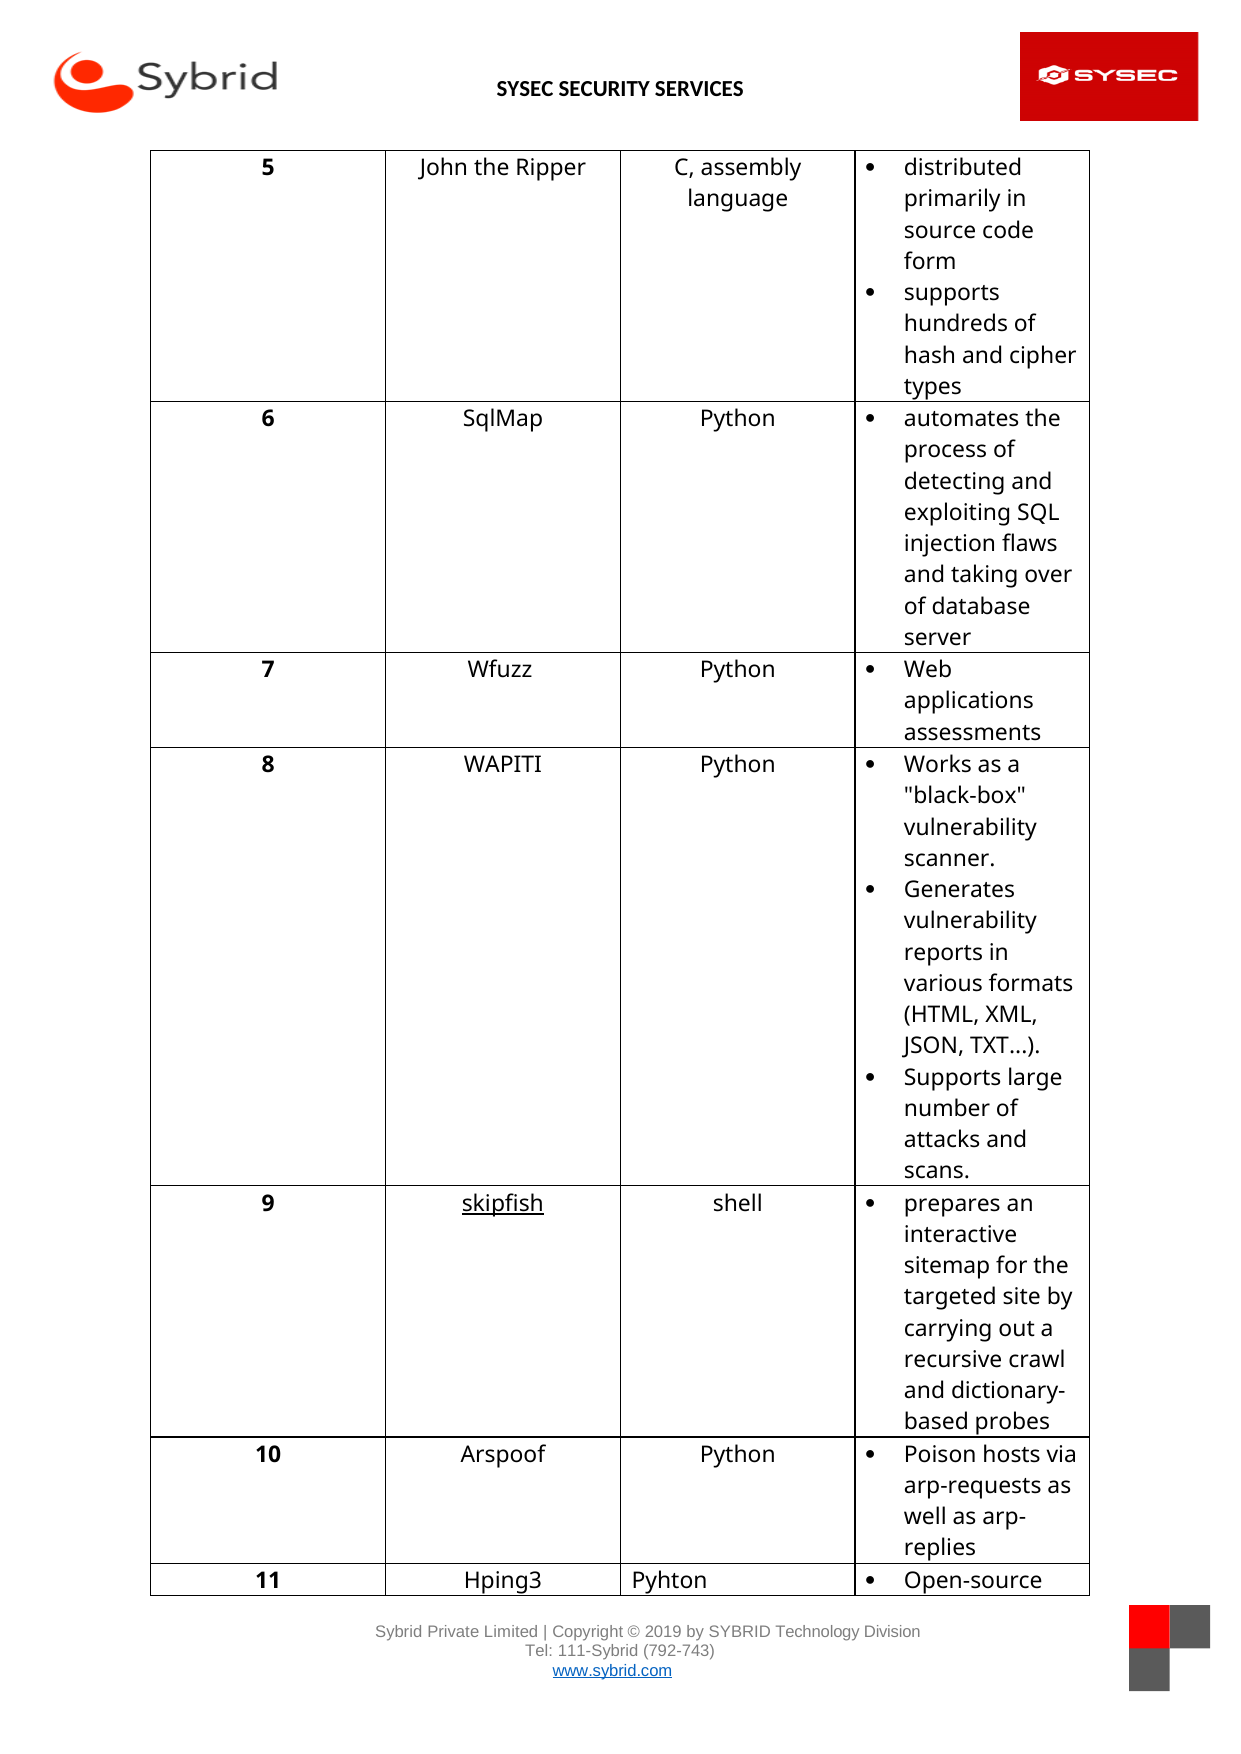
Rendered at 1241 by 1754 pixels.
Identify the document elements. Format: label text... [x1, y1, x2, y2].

table_cell 10 [151, 1438, 385, 1562]
table_cell SqlMap [386, 402, 620, 652]
table_cell 11 [151, 1564, 385, 1595]
picture [17, 45, 315, 120]
table_cell Poison hosts via arp-requests as well as arp-replies [856, 1438, 1089, 1562]
table_cell Works as a "black-box" vulnerability scanner. Generates vulnerability reports in various formats (HTML, XML, JSON, TXT...). Supports large number of attacks and scans. [856, 748, 1089, 1185]
table_cell 9 [151, 1186, 385, 1436]
table_cell John the Ripper [386, 151, 620, 401]
table_cell skipfish [386, 1186, 620, 1436]
table_cell distributed primarily in source code form supports hundreds of hash and cipher types [856, 151, 1089, 401]
table_cell 6 [151, 402, 385, 652]
table_cell WAPITI [386, 748, 620, 1185]
table_cell Web applications assessments [856, 653, 1089, 747]
table_cell automates the process of detecting and exploiting SQL injection flaws and taking over of database server [856, 402, 1089, 652]
table_cell Python [621, 748, 854, 1185]
table_cell 8 [151, 748, 385, 1185]
picture [1020, 32, 1199, 121]
table_cell Arspoof [386, 1438, 620, 1562]
table_cell 7 [151, 653, 385, 747]
table_cell 5 [151, 151, 385, 401]
table_cell C, assembly language [621, 151, 854, 401]
table_cell Pyhton [621, 1564, 854, 1595]
table_cell shell [621, 1186, 854, 1436]
table_cell Python [621, 1438, 854, 1562]
table_cell Wfuzz [386, 653, 620, 747]
table_cell Python [621, 402, 854, 652]
table_cell Hping3 [386, 1564, 620, 1595]
table_cell Python [621, 653, 854, 747]
table_cell Open-source packet generator and analyzer for the TCP/IP protocol. [856, 1564, 1089, 1595]
table_cell prepares an interactive sitemap for the targeted site by carrying out a recursive crawl and dictionary-based probes [856, 1186, 1089, 1436]
